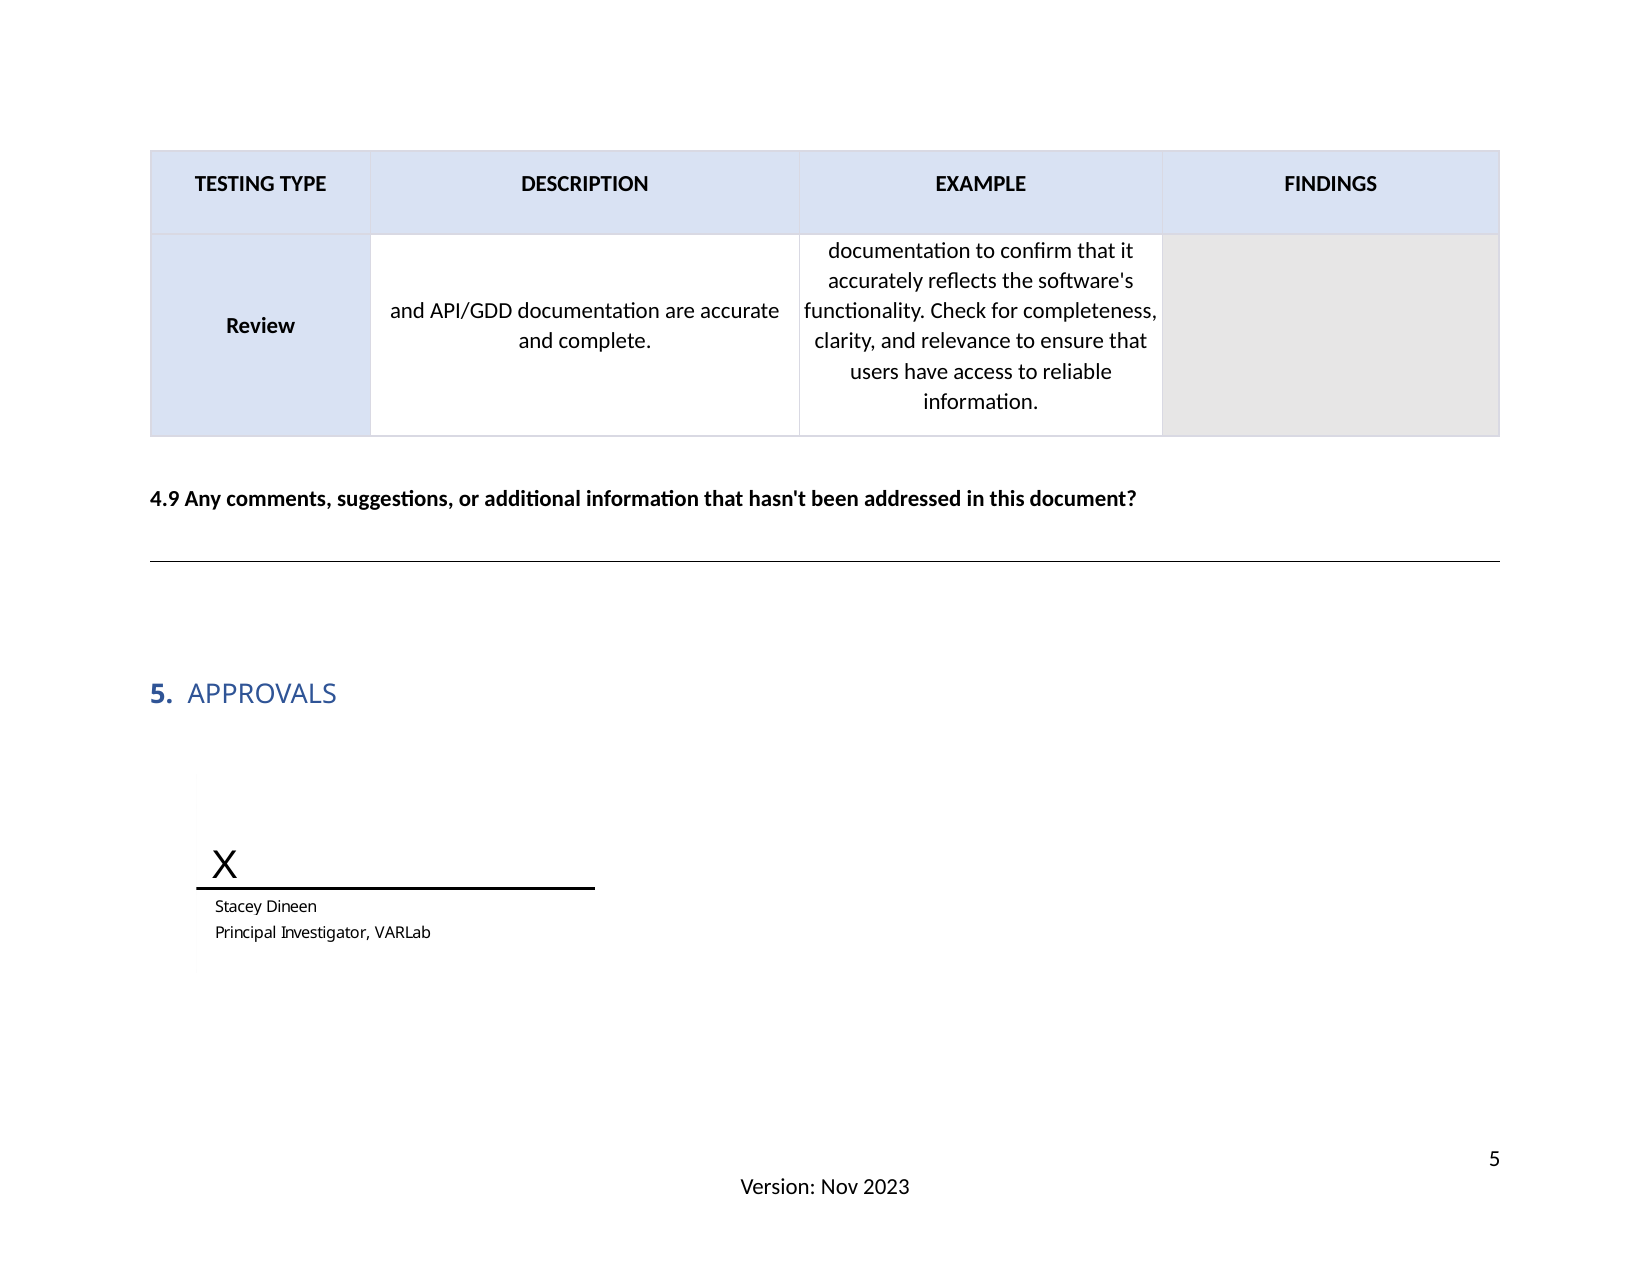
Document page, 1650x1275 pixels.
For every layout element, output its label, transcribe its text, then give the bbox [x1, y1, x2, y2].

table_header DESCRIPTION [371, 152, 799, 233]
table_cell [Enter your answer here] [1163, 235, 1498, 435]
table_header TESTING TYPE [152, 152, 370, 233]
text 4.9 Any comments, suggestions, or additional information that hasn't been addressed in this document? [150, 484, 1500, 512]
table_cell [371, 235, 799, 435]
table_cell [800, 235, 1162, 435]
table_cell 4.8 Documentation Review [152, 235, 370, 435]
subtitle APPROVALS [150, 675, 1500, 712]
table_header EXAMPLE [800, 152, 1162, 233]
table_header FINDINGS [1163, 152, 1498, 233]
